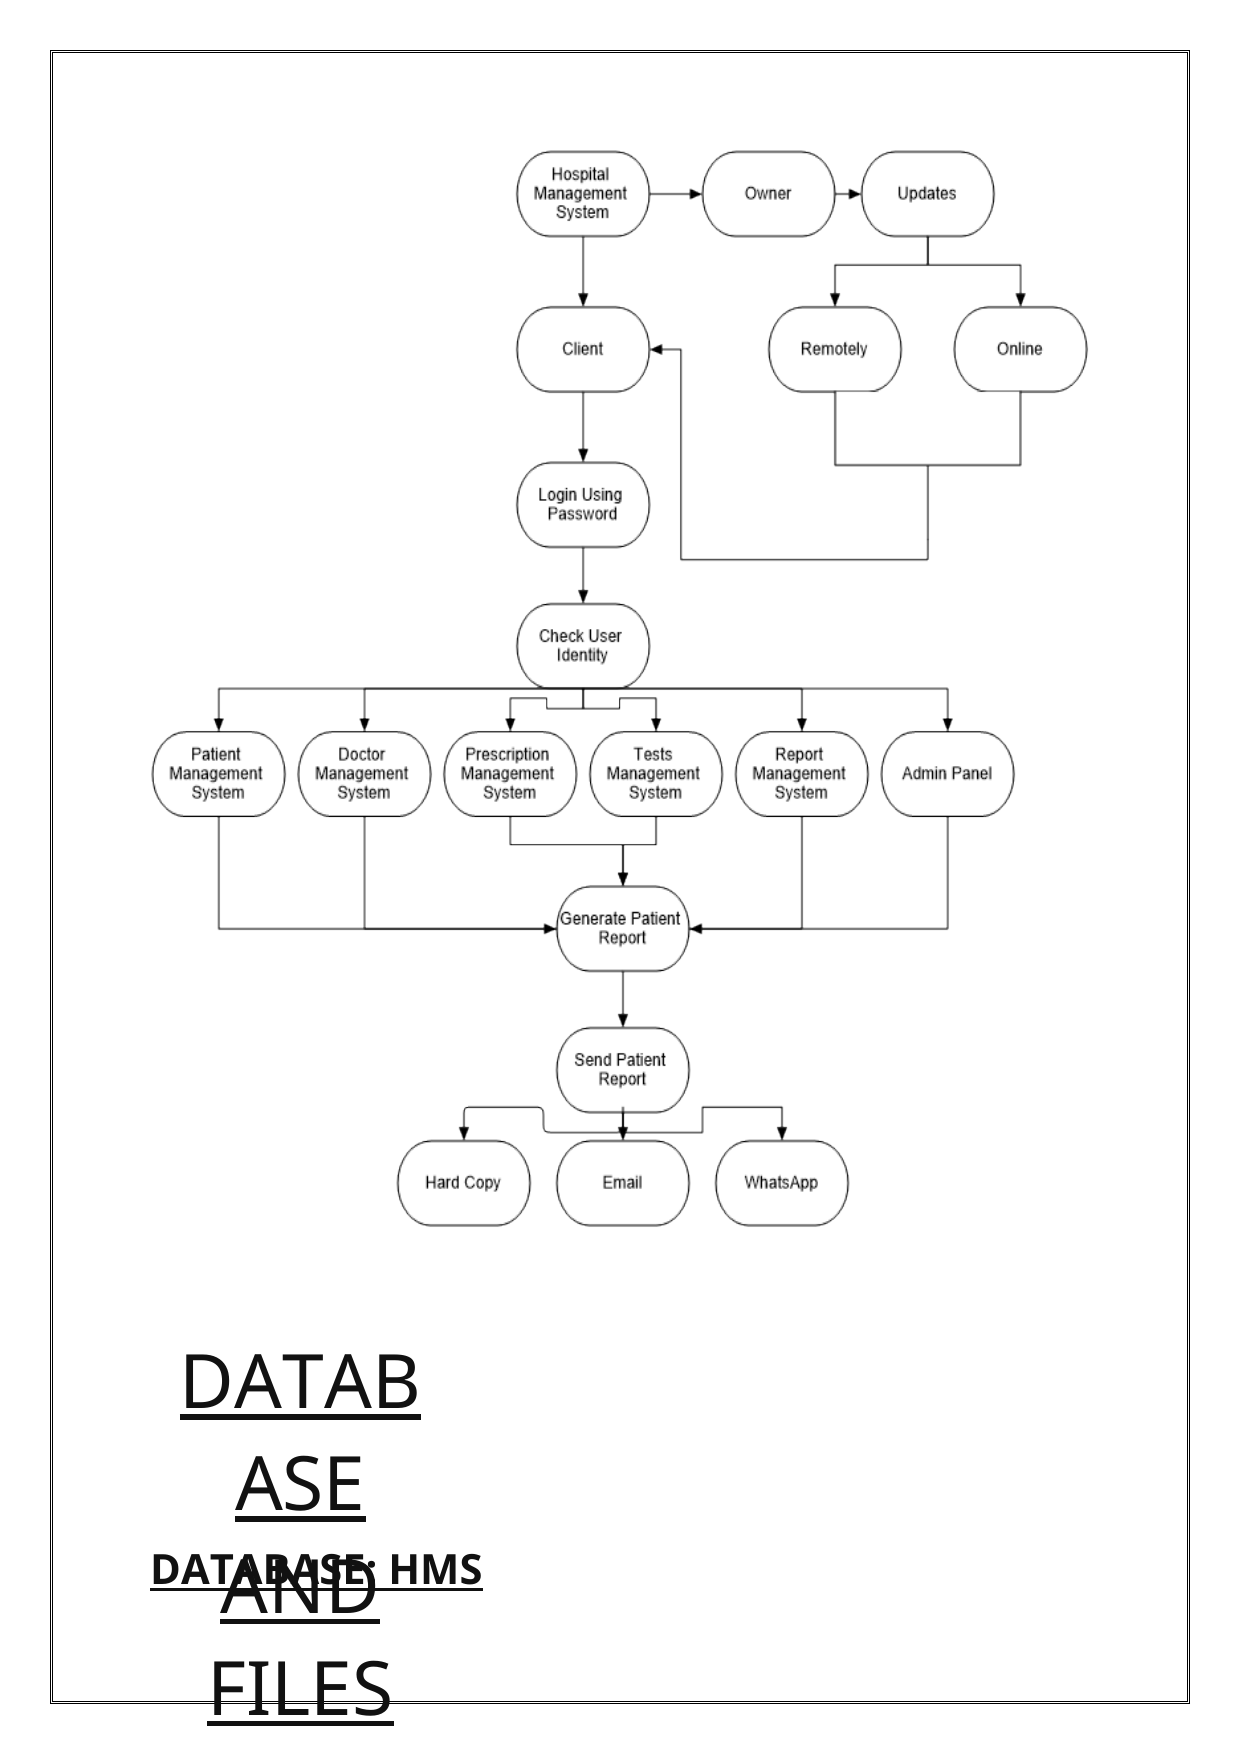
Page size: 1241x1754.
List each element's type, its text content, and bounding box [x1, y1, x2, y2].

text DATABASE: HMS [150, 1540, 1090, 1597]
picture [150, 150, 1091, 1230]
